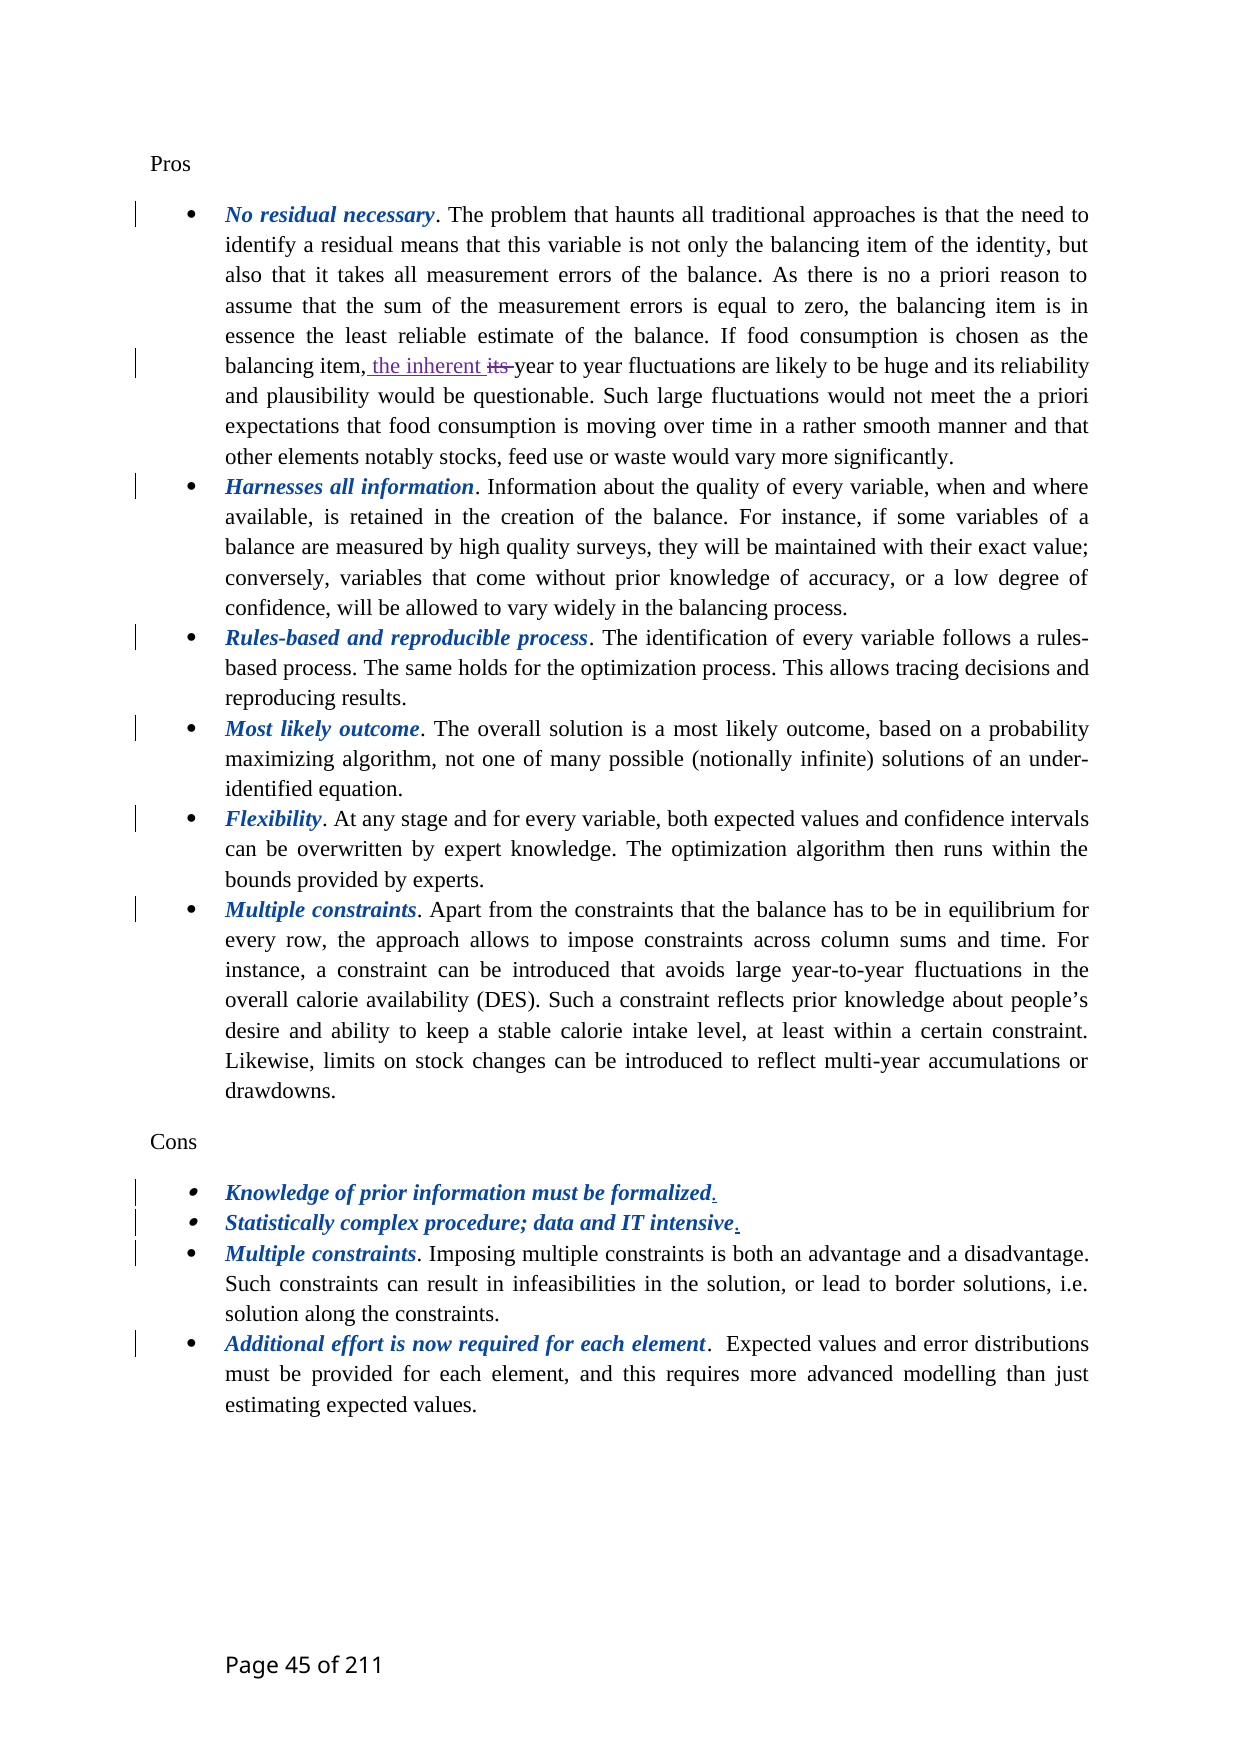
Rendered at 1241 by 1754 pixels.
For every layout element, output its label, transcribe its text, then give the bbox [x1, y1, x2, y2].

list Harnesses all information. Information about the quality of every variable, when and where available, is retained in the creation of the balance. For instance, if some variables of a balance are measured by high quality surveys, they will be maintained with their exact value; conversely, variables that come without prior knowledge of accuracy, or a low degree of confidence, will be allowed to vary widely in the balancing process. [187, 473, 1090, 620]
list Most likely outcome. The overall solution is a most likely outcome, based on a probability maximizing algorithm, not one of many possible (notionally infinite) solutions of an under-identified equation. [187, 714, 1090, 801]
list Rules-based and reproducible process. The identification of every variable follows a rules-based process. The same holds for the optimization process. This allows tracing decisions and reproducing results. [187, 624, 1090, 711]
list Multiple constraints. Apart from the constraints that the balance has to be in equilibrium for every row, the approach allows to impose constraints across column sums and time. For instance, a constraint can be introduced that avoids large year-to-year fluctuations in the overall calorie availability (DES). Such a constraint reflects prior knowledge about people’s desire and ability to keep a stable calorie intake level, at least within a certain constraint. Likewise, limits on stock changes can be introduced to reflect multi-year accumulations or drawdowns. [187, 896, 1090, 1103]
list Knowledge of prior information must be formalized [187, 1179, 1090, 1206]
list Flexibility. At any stage and for every variable, both expected values and confidence intervals can be overwritten by expert knowledge. The optimization algorithm then runs within the bounds provided by experts. [187, 805, 1090, 892]
list Additional effort is now required for each element. Expected values and error distributions must be provided for each element, and this requires more advanced modelling than just estimating expected values. [187, 1330, 1090, 1417]
list Multiple constraints. Imposing multiple constraints is both an advantage and a disadvantage. Such constraints can result in infeasibilities in the solution, or lead to border solutions, i.e. solution along the constraints. [187, 1239, 1090, 1326]
list Statistically complex procedure; data and IT intensive [187, 1209, 1090, 1236]
list No residual necessary. The problem that haunts all traditional approaches is that the need to identify a residual means that this variable is not only the balancing item of the identity, but also that it takes all measurement errors of the balance. As there is no a priori reason to assume that the sum of the measurement errors is equal to zero, the balancing item is in essence the least reliable estimate of the balance. If food consumption is chosen as the balancing item,year to year fluctuations are likely to be huge and its reliability and plausibility would be questionable. Such large fluctuations would not meet the a priori expectations that food consumption is moving over time in a rather smooth manner and that other elements notably stocks, feed use or waste would vary more significantly. [187, 201, 1090, 469]
text Cons [150, 1128, 1090, 1154]
text Pros [150, 150, 1090, 176]
